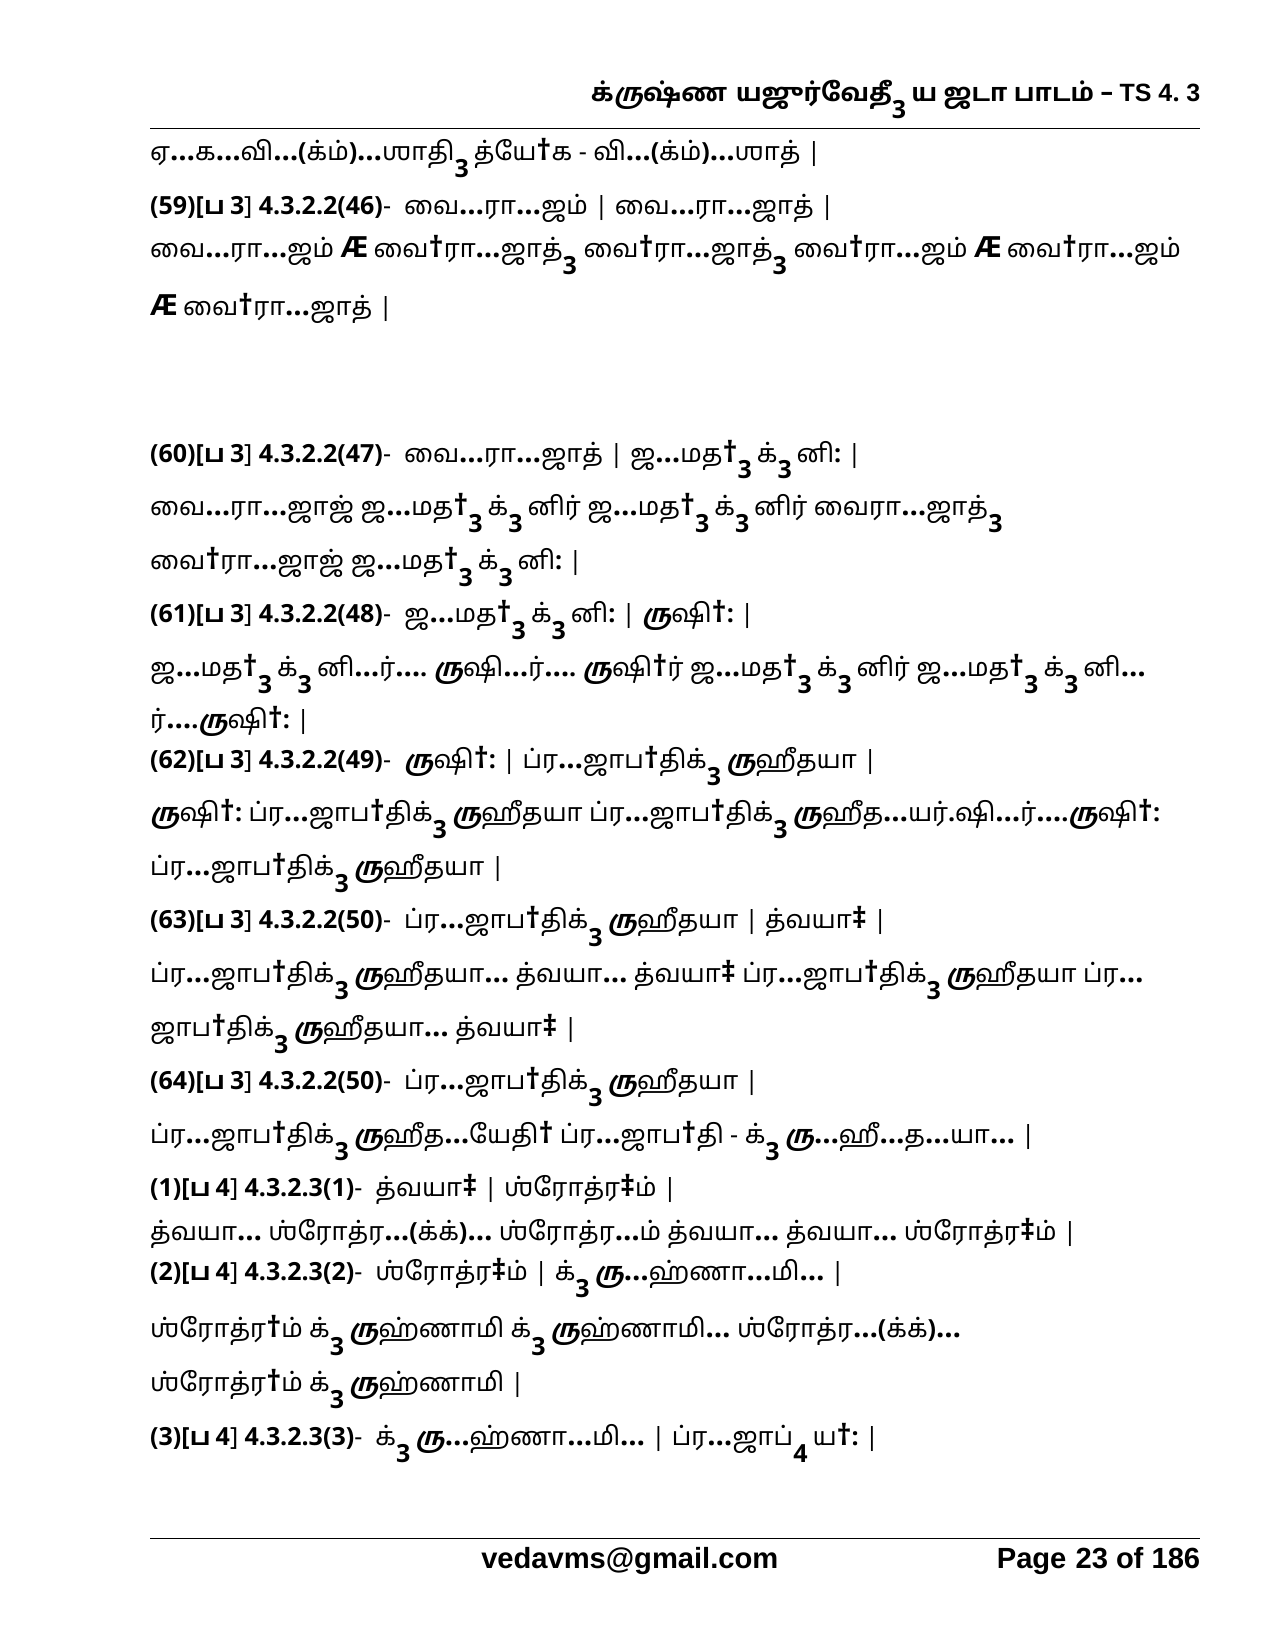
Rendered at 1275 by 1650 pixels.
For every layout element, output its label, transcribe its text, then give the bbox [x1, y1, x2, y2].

text ருஷி†: ப்ர…ஜாப†திக்3ருஹீதயா ப்ர…ஜாப†திக்3ருஹீத…யர்.ஷி…ர்….ருஷி†: ப்ர…ஜாப†திக்3ருஹீதயா | [150, 795, 1200, 900]
text (59)[ப3] 4.3.2.2(46)- வை…ரா…ஜம் | வை…ரா…ஜாத் | [150, 187, 1200, 225]
text வை…ரா…ஜம் Æவை†ரா…ஜாத்3 வை†ரா…ஜாத்3 வை†ரா…ஜம் Æவை†ரா…ஜம் Æவை†ரா…ஜாத் | [150, 227, 1200, 326]
text ஶ்ரோத்ர†ம் க்3ருஹ்ணாமி க்3ருஹ்ணாமி… ஶ்ரோத்ர…(க்க்)… ஶ்ரோத்ர†ம் க்3ருஹ்ணாமி | [150, 1307, 1200, 1416]
text வை…ரா…ஜாஜ் ஜ…மத†3க்3னிர் ஜ…மத†3க்3னிர் வைரா…ஜாத்3 வை†ரா…ஜாஜ் ஜ…மத†3க்3னி: | [150, 489, 1200, 593]
text (3)[ப4] 4.3.2.3(3)- க்3ரு…ஹ்ணா…மி… | ப்ர…ஜாப்4ய†: | [150, 1418, 1200, 1469]
text ஏ…க…வி…(க்ம்)…ஶாதி3த்யே†க - வி…(க்ம்)…ஶாத் | [150, 129, 1200, 184]
text ப்ர…ஜாப†திக்3ருஹீத…யேதி† ப்ர…ஜாப†தி - க்3ரு…ஹீ…த…யா… | [150, 1116, 1200, 1167]
text (60)[ப3] 4.3.2.2(47)- வை…ரா…ஜாத் | ஜ…மத†3க்3னி: | [150, 435, 1200, 486]
text த்வயா… ஶ்ரோத்ர…(க்க்)… ஶ்ரோத்ர…ம் த்வயா… த்வயா… ஶ்ரோத்ர‡ம் | [150, 1209, 1200, 1251]
text (61)[ப3] 4.3.2.2(48)- ஜ…மத†3க்3னி: | ருஷி†: | [150, 596, 1200, 647]
text ஜ…மத†3க்3னி…ர்…. ருஷி…ர்…. ருஷி†ர் ஜ…மத†3க்3னிர் ஜ…மத†3க்3னி…ர்….ருஷி†: | [150, 649, 1200, 740]
text (64)[ப3] 4.3.2.2(50)- ப்ர…ஜாப†திக்3ருஹீதயா | [150, 1063, 1200, 1114]
text (62)[ப3] 4.3.2.2(49)- ருஷி†: | ப்ர…ஜாப†திக்3ருஹீதயா | [150, 742, 1200, 793]
text (1)[ப4] 4.3.2.3(1)- த்வயா‡ | ஶ்ரோத்ர‡ம் | [150, 1170, 1200, 1207]
text (2)[ப4] 4.3.2.3(2)- ஶ்ரோத்ர‡ம் | க்3ரு…ஹ்ணா…மி… | [150, 1253, 1200, 1304]
text ப்ர…ஜாப†திக்3ருஹீதயா… த்வயா… த்வயா‡ ப்ர…ஜாப†திக்3ருஹீதயா ப்ர…ஜாப†திக்3ருஹீதயா… த்வயா‡ | [150, 956, 1200, 1060]
text (63)[ப3] 4.3.2.2(50)- ப்ர…ஜாப†திக்3ருஹீதயா | த்வயா‡ | [150, 902, 1200, 953]
